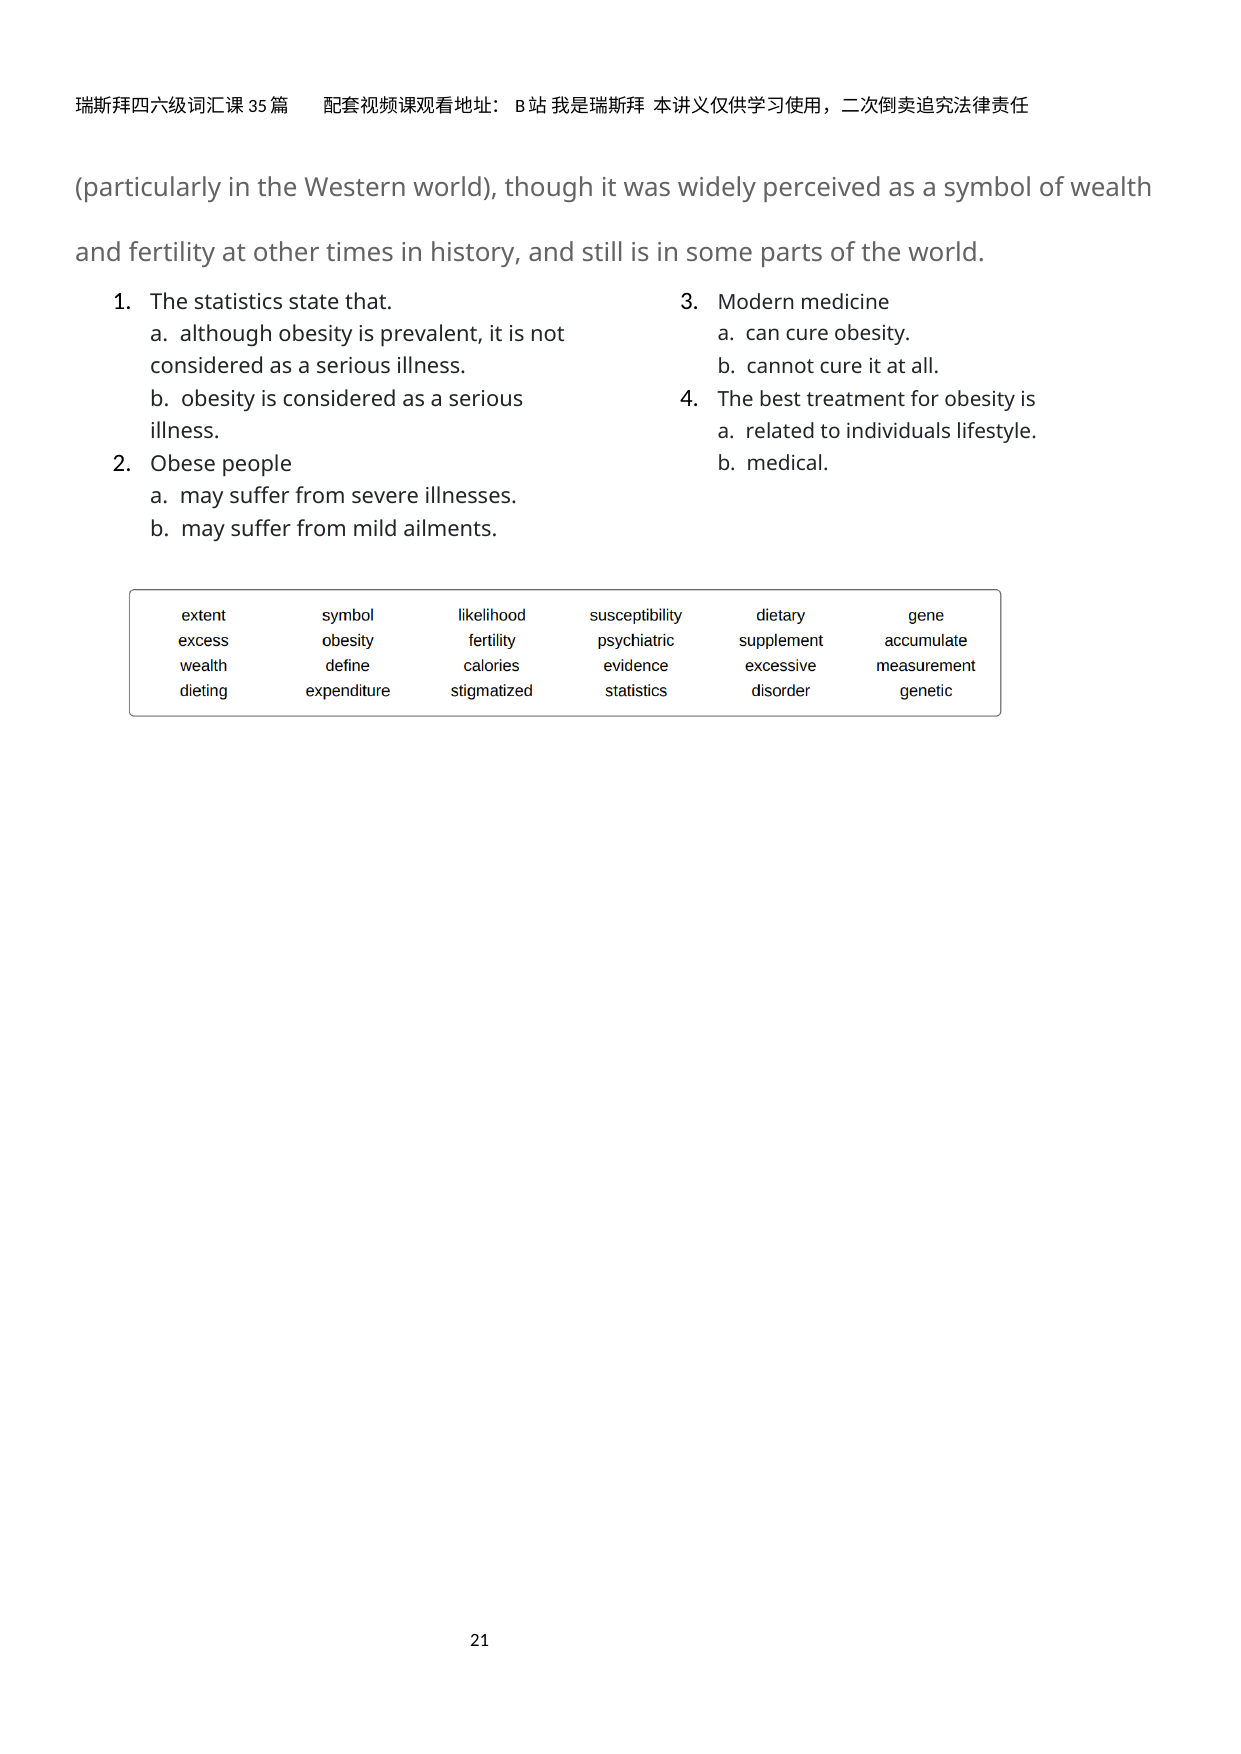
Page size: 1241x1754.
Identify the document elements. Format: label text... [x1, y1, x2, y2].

picture [75, 559, 1048, 757]
list The statistics state that. a. although obesity is prevalent, it is not considered as a serious illness. b. obesity is considered as a serious illness. [112, 284, 598, 447]
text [75, 154, 1165, 284]
list Modern medicine a. can cure obesity. b. cannot cure it at all. [680, 284, 1165, 382]
list Obese people a. may suffer from severe illnesses. b. may suffer from mild ailments. [112, 447, 598, 544]
list The best treatment for obesity is a. related to individuals lifestyle. b. medical. [680, 382, 1165, 479]
